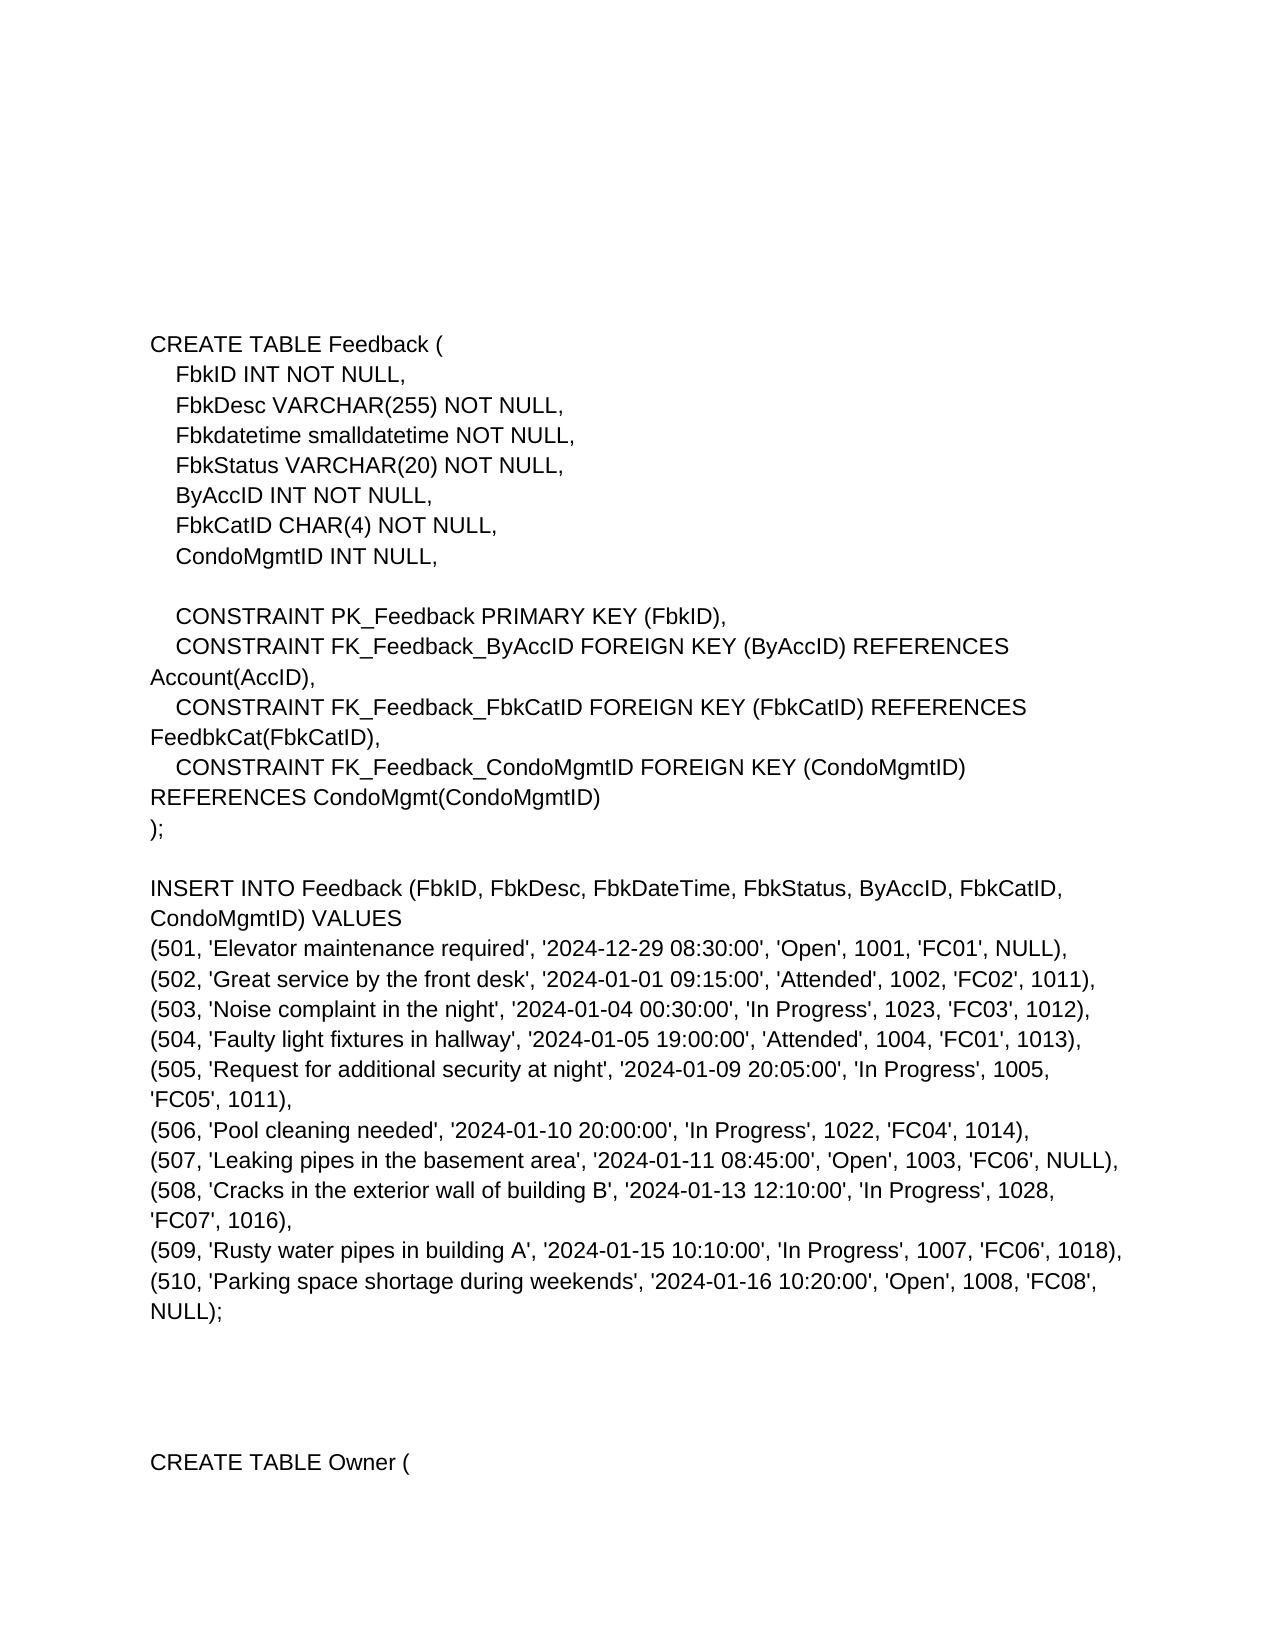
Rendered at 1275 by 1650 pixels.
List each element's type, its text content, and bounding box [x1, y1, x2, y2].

text CONSTRAINT FK_Feedback_CondoMgmtID FOREIGN KEY (CondoMgmtID) REFERENCES CondoMgmt(CondoMgmtID) [150, 754, 1125, 811]
text (508, 'Cracks in the exterior wall of building B', '2024-01-13 12:10:00', 'In Progress', 1028, 'FC07', 1016), [150, 1177, 1125, 1234]
text FbkStatus VARCHAR(20) NOT NULL, [150, 452, 1125, 478]
text FbkID INT NOT NULL, [150, 361, 1125, 388]
text ); [150, 814, 1125, 841]
text FbkCatID CHAR(4) NOT NULL, [150, 512, 1125, 539]
text ByAccID INT NOT NULL, [150, 482, 1125, 509]
text CONSTRAINT FK_Feedback_FbkCatID FOREIGN KEY (FbkCatID) REFERENCES FeedbkCat(FbkCatID), [150, 694, 1125, 750]
text (502, 'Great service by the front desk', '2024-01-01 09:15:00', 'Attended', 1002, 'FC02', 1011), [150, 966, 1125, 992]
text (505, 'Request for additional security at night', '2024-01-09 20:05:00', 'In Progress', 1005, 'FC05', 1011), [150, 1056, 1125, 1113]
text (510, 'Parking space shortage during weekends', '2024-01-16 10:20:00', 'Open', 1008, 'FC08', NULL); [150, 1268, 1125, 1324]
text FbkDesc VARCHAR(255) NOT NULL, [150, 392, 1125, 418]
text (509, 'Rusty water pipes in building A', '2024-01-15 10:10:00', 'In Progress', 1007, 'FC06', 1018), [150, 1237, 1125, 1264]
text CONSTRAINT FK_Feedback_ByAccID FOREIGN KEY (ByAccID) REFERENCES Account(AccID), [150, 633, 1125, 690]
text (503, 'Noise complaint in the night', '2024-01-04 00:30:00', 'In Progress', 1023, 'FC03', 1012), [150, 996, 1125, 1022]
text CondoMgmtID INT NULL, [150, 543, 1125, 569]
text (501, 'Elevator maintenance required', '2024-12-29 08:30:00', 'Open', 1001, 'FC01', NULL), [150, 935, 1125, 962]
text Fbkdatetime smalldatetime NOT NULL, [150, 422, 1125, 448]
text (504, 'Faulty light fixtures in hallway', '2024-01-05 19:00:00', 'Attended', 1004, 'FC01', 1013), [150, 1026, 1125, 1052]
text INSERT INTO Feedback (FbkID, FbkDesc, FbkDateTime, FbkStatus, ByAccID, FbkCatID, CondoMgmtID) VALUES [150, 875, 1125, 932]
text CREATE TABLE Owner ( [150, 1449, 1125, 1475]
text CREATE TABLE Feedback ( [150, 331, 1125, 358]
text (507, 'Leaking pipes in the basement area', '2024-01-11 08:45:00', 'Open', 1003, 'FC06', NULL), [150, 1147, 1125, 1173]
text CONSTRAINT PK_Feedback PRIMARY KEY (FbkID), [150, 603, 1125, 629]
text (506, 'Pool cleaning needed', '2024-01-10 20:00:00', 'In Progress', 1022, 'FC04', 1014), [150, 1117, 1125, 1143]
